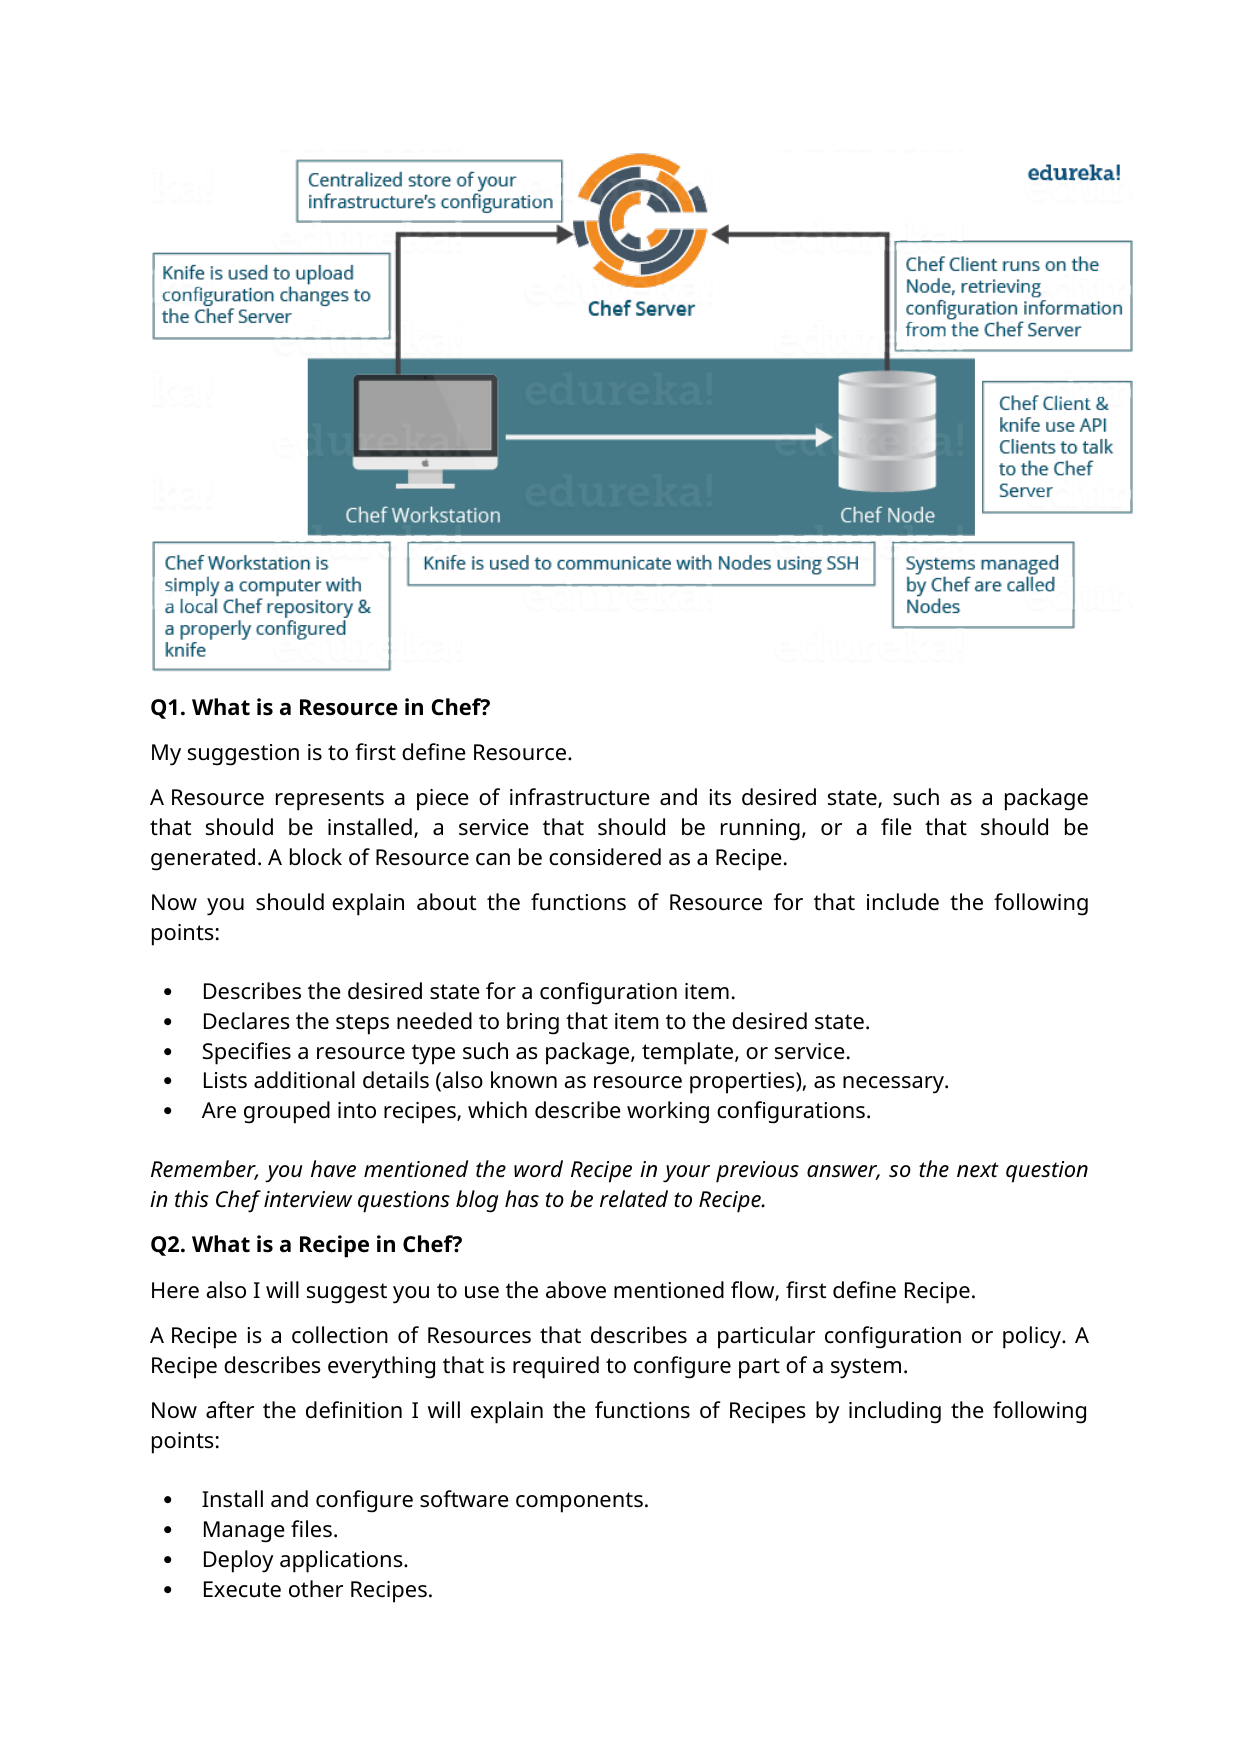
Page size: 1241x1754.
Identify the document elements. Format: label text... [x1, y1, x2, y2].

list Manage files. [164, 1514, 1090, 1544]
text Q1. What is a Resource in Chef? [150, 692, 1090, 721]
text Now after the definition I will explain the functions of Recipes by including the following points: [150, 1396, 1090, 1455]
text Q2. What is a Recipe in Chef? [150, 1229, 1090, 1259]
text Remember, you have mentioned the word Recipe in your previous answer, so the next question in this Chef interview questions blog has to be related to Recipe. [150, 1154, 1090, 1214]
list Are grouped into recipes, which describe working configurations. [164, 1095, 1090, 1125]
list Deploy applications. [164, 1544, 1090, 1574]
text Here also I will suggest you to use the above mentioned flow, first define Recipe. [150, 1275, 1090, 1305]
list Execute other Recipes. [164, 1574, 1090, 1603]
list Specifies a resource type such as package, template, or service. [164, 1036, 1090, 1066]
list Install and configure software components. [164, 1484, 1090, 1514]
text My suggestion is to first define Resource. [150, 737, 1090, 767]
list Describes the desired state for a configuration item. [164, 976, 1090, 1006]
text Now you should explain about the functions of Resource for that include the following points: [150, 887, 1090, 947]
text A Recipe is a collection of Resources that describes a particular configuration or policy. A Recipe describes everything that is required to configure part of a system. [150, 1320, 1090, 1380]
picture [150, 150, 1133, 676]
text A Resource represents a piece of infrastructure and its desired state, such as a package that should be installed, a service that should be running, or a file that should be generated. A block of Resource can be considered as a Recipe. [150, 782, 1090, 872]
list Declares the steps needed to bring that item to the desired state. [164, 1006, 1090, 1036]
list Lists additional details (also known as resource properties), as necessary. [164, 1066, 1090, 1095]
